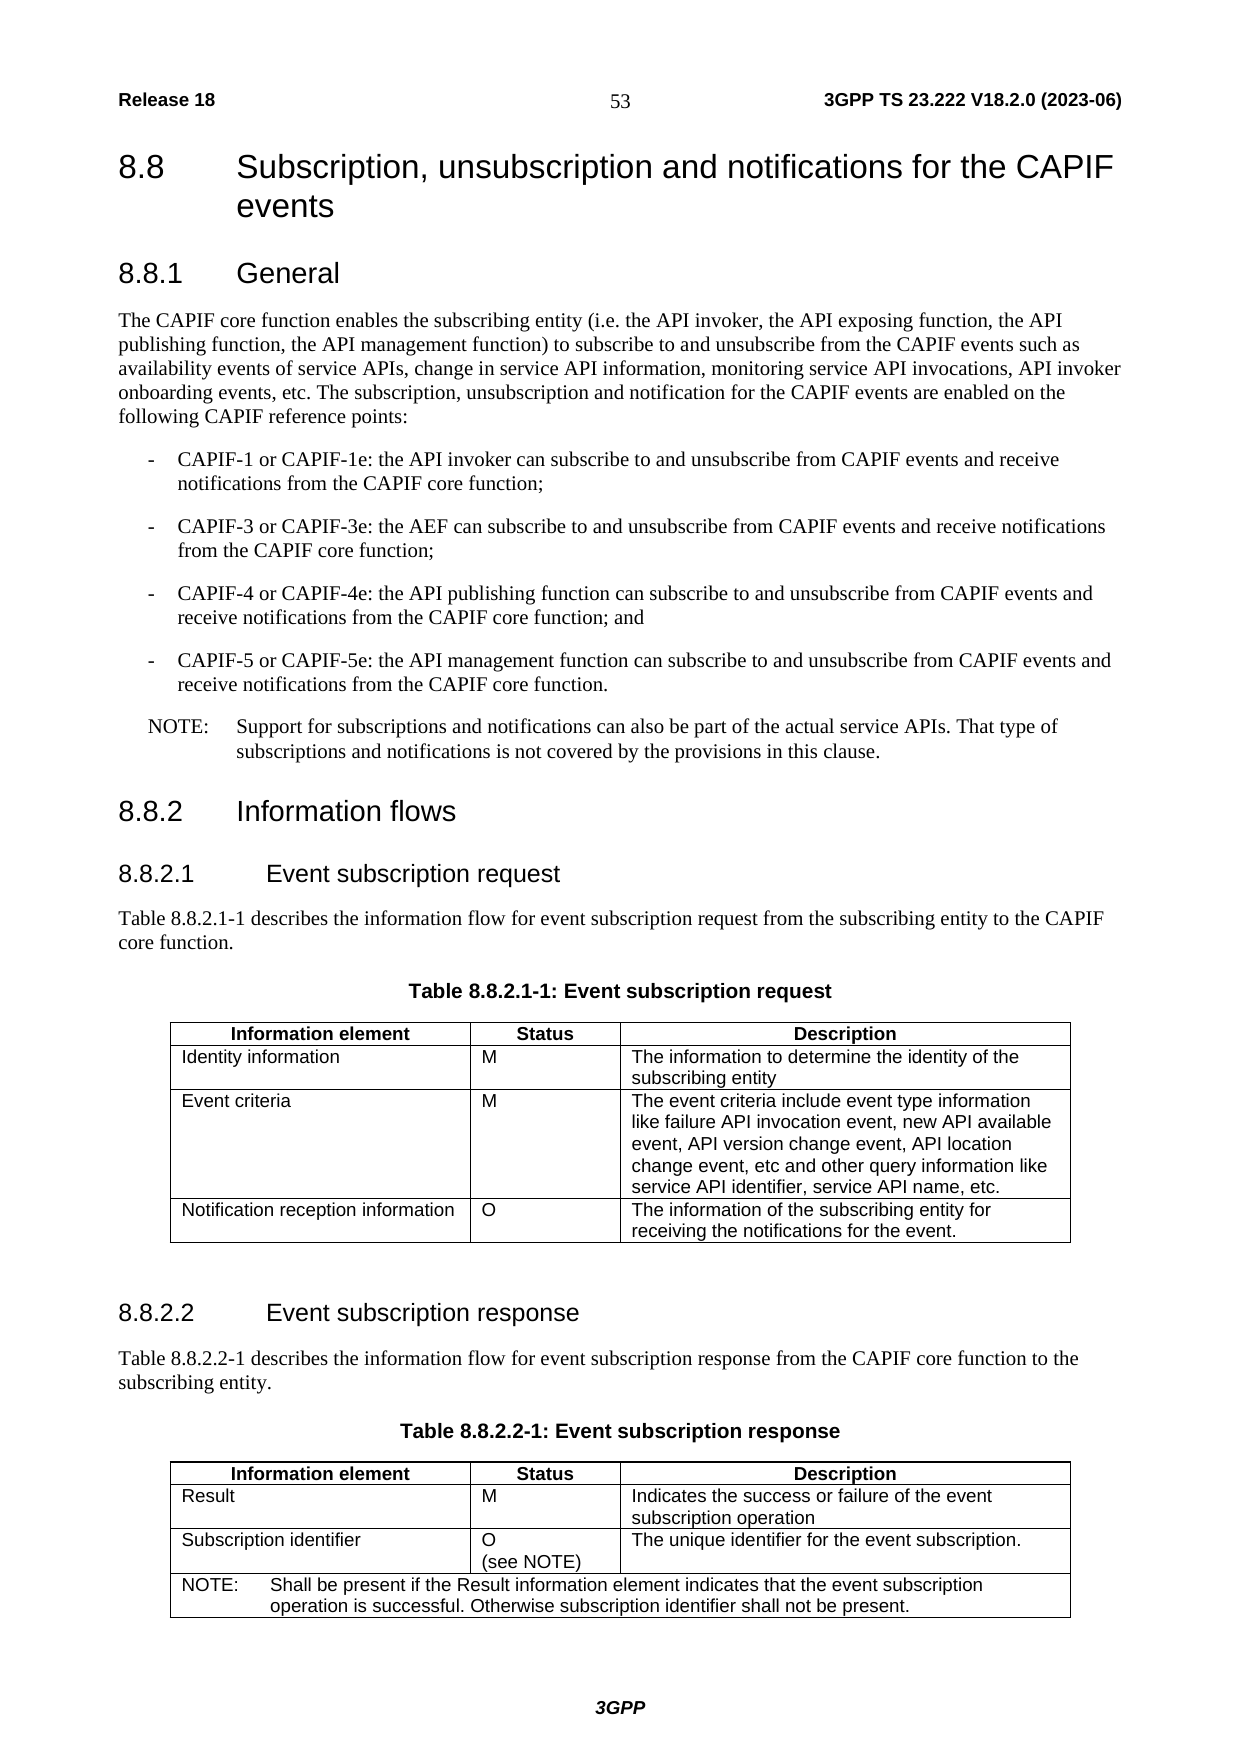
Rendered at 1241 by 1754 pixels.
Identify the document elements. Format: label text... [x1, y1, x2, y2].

subtitle 8.8.2 Information flows [118, 794, 1122, 827]
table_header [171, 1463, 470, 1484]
subtitle 8.8.1 General [118, 256, 1122, 289]
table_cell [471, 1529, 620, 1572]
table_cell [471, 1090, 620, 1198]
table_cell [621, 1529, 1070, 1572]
text NOTE: Support for subscriptions and notifications can also be part of the actual service APIs. That type of subscriptions and notifications is not covered by the provisions in this clause. [148, 714, 1122, 763]
text - CAPIF-5 or CAPIF-5e: the API management function can subscribe to and unsubscribe from CAPIF events and receive notifications from the CAPIF core function. [148, 648, 1122, 696]
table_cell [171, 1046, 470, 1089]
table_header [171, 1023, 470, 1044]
text The CAPIF core function enables the subscribing entity (i.e. the API invoker, the API exposing function, the API publishing function, the API management function) to subscribe to and unsubscribe from the CAPIF events such as availability events of service APIs, change in service API information, monitoring service API invocations, API invoker onboarding events, etc. The subscription, unsubscription and notification for the CAPIF events are enabled on the following CAPIF reference points: [118, 308, 1122, 428]
text - CAPIF-3 or CAPIF-3e: the AEF can subscribe to and unsubscribe from CAPIF events and receive notifications from the CAPIF core function; [148, 514, 1122, 562]
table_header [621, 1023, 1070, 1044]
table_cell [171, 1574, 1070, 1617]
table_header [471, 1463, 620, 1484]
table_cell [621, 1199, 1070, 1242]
text - CAPIF-4 or CAPIF-4e: the API publishing function can subscribe to and unsubscribe from CAPIF events and receive notifications from the CAPIF core function; and [148, 581, 1122, 629]
text Table 8.8.2.1-1: Event subscription request [118, 979, 1122, 1003]
text Table 8.8.2.2-1 describes the information flow for event subscription response from the CAPIF core function to the subscribing entity. [118, 1346, 1122, 1394]
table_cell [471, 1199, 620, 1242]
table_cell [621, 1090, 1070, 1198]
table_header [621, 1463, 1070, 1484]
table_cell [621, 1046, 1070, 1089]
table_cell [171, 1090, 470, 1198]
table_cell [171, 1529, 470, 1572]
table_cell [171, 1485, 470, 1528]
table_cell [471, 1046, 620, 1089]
subtitle 8.8 Subscription, unsubscription and notifications for the CAPIF events [118, 147, 1122, 224]
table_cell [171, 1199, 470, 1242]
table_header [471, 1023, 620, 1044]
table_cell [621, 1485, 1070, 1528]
subtitle 8.8.2.2 Event subscription response [118, 1298, 1122, 1327]
text Table 8.8.2.1-1 describes the information flow for event subscription request from the subscribing entity to the CAPIF core function. [118, 906, 1122, 954]
subtitle 8.8.2.1 Event subscription request [118, 859, 1122, 887]
text - CAPIF-1 or CAPIF-1e: the API invoker can subscribe to and unsubscribe from CAPIF events and receive notifications from the CAPIF core function; [148, 447, 1122, 495]
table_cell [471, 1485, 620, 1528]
text Table 8.8.2.2-1: Event subscription response [118, 1419, 1122, 1443]
